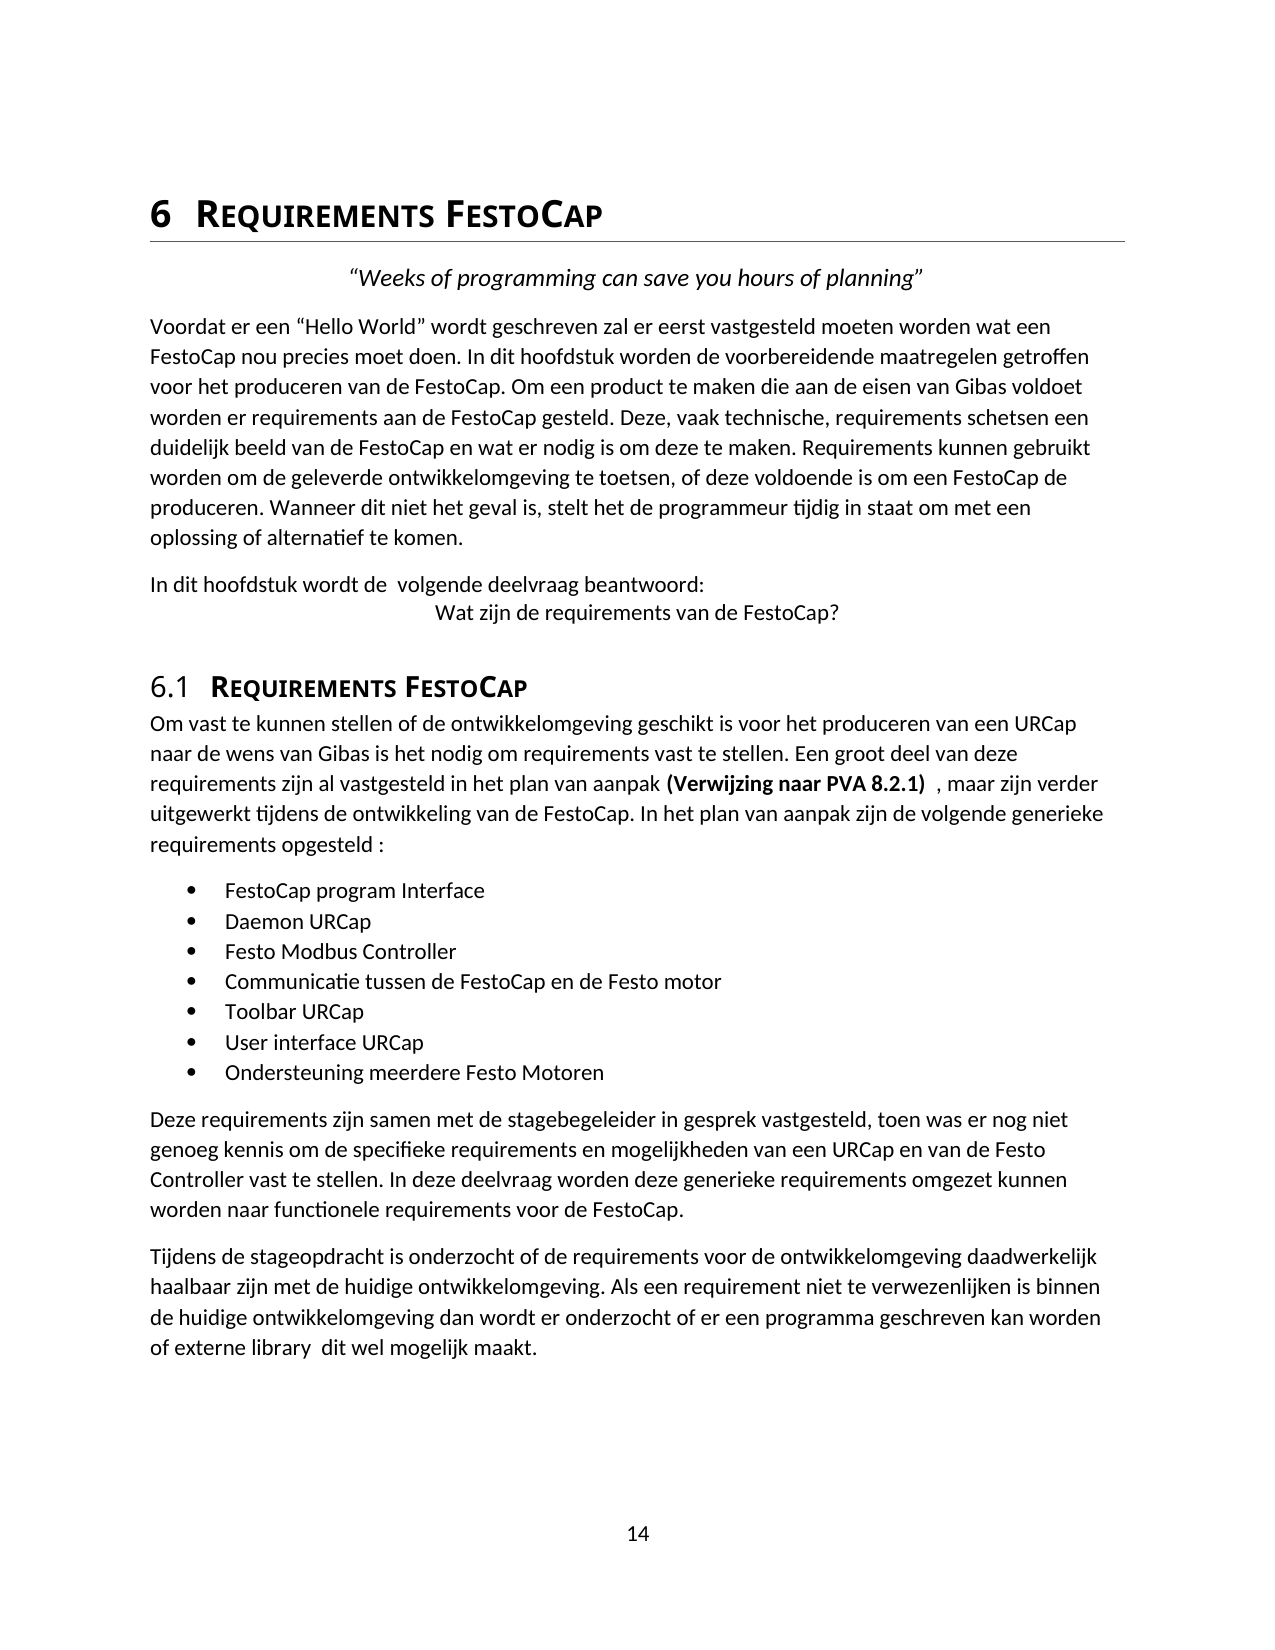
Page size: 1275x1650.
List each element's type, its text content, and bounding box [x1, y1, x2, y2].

subtitle Requirements FestoCap [150, 187, 1125, 241]
text Deze requirements zijn samen met de stagebegeleider in gesprek vastgesteld, toen was er nog niet genoeg kennis om de specifieke requirements en mogelijkheden van een URCap en van de Festo Controller vast te stellen. In deze deelvraag worden deze generieke requirements omgezet kunnen worden naar functionele requirements voor de FestoCap. [150, 1105, 1125, 1223]
subtitle Requirements FestoCap [150, 666, 1125, 706]
list Ondersteuning meerdere Festo Motoren [187, 1058, 1125, 1086]
text In dit hoofdstuk wordt de volgende deelvraag beantwoord: [150, 570, 1125, 598]
text “Weeks of programming can save you hours of planning” [150, 262, 1125, 293]
text Tijdens de stageopdracht is onderzocht of de requirements voor de ontwikkelomgeving daadwerkelijk haalbaar zijn met de huidige ontwikkelomgeving. Als een requirement niet te verwezenlijken is binnen de huidige ontwikkelomgeving dan wordt er onderzocht of er een programma geschreven kan worden of externe library dit wel mogelijk maakt. [150, 1242, 1125, 1361]
text Voordat er een “Hello World” wordt geschreven zal er eerst vastgesteld moeten worden wat een FestoCap nou precies moet doen. In dit hoofdstuk worden de voorbereidende maatregelen getroffen voor het produceren van de FestoCap. Om een product te maken die aan de eisen van Gibas voldoet worden er requirements aan de FestoCap gesteld. Deze, vaak technische, requirements schetsen een duidelijk beeld van de FestoCap en wat er nodig is om deze te maken. Requirements kunnen gebruikt worden om de geleverde ontwikkelomgeving te toetsen, of deze voldoende is om een FestoCap de produceren. Wanneer dit niet het geval is, stelt het de programmeur tijdig in staat om met een oplossing of alternatief te komen. [150, 312, 1125, 551]
list Festo Modbus Controller [187, 937, 1125, 965]
text Wat zijn de requirements van de FestoCap? [150, 598, 1125, 626]
list User interface URCap [187, 1028, 1125, 1056]
list Daemon URCap [187, 907, 1125, 935]
text Om vast te kunnen stellen of de ontwikkelomgeving geschikt is voor het produceren van een URCap naar de wens van Gibas is het nodig om requirements vast te stellen. Een groot deel van deze requirements zijn al vastgesteld in het plan van aanpak (Verwijzing naar PVA 8.2.1) , maar zijn verder uitgewerkt tijdens de ontwikkeling van de FestoCap. In het plan van aanpak zijn de volgende generieke requirements opgesteld : [150, 709, 1125, 858]
list Toolbar URCap [187, 997, 1125, 1025]
list FestoCap program Interface [187, 877, 1125, 904]
list Communicatie tussen de FestoCap en de Festo motor [187, 967, 1125, 995]
